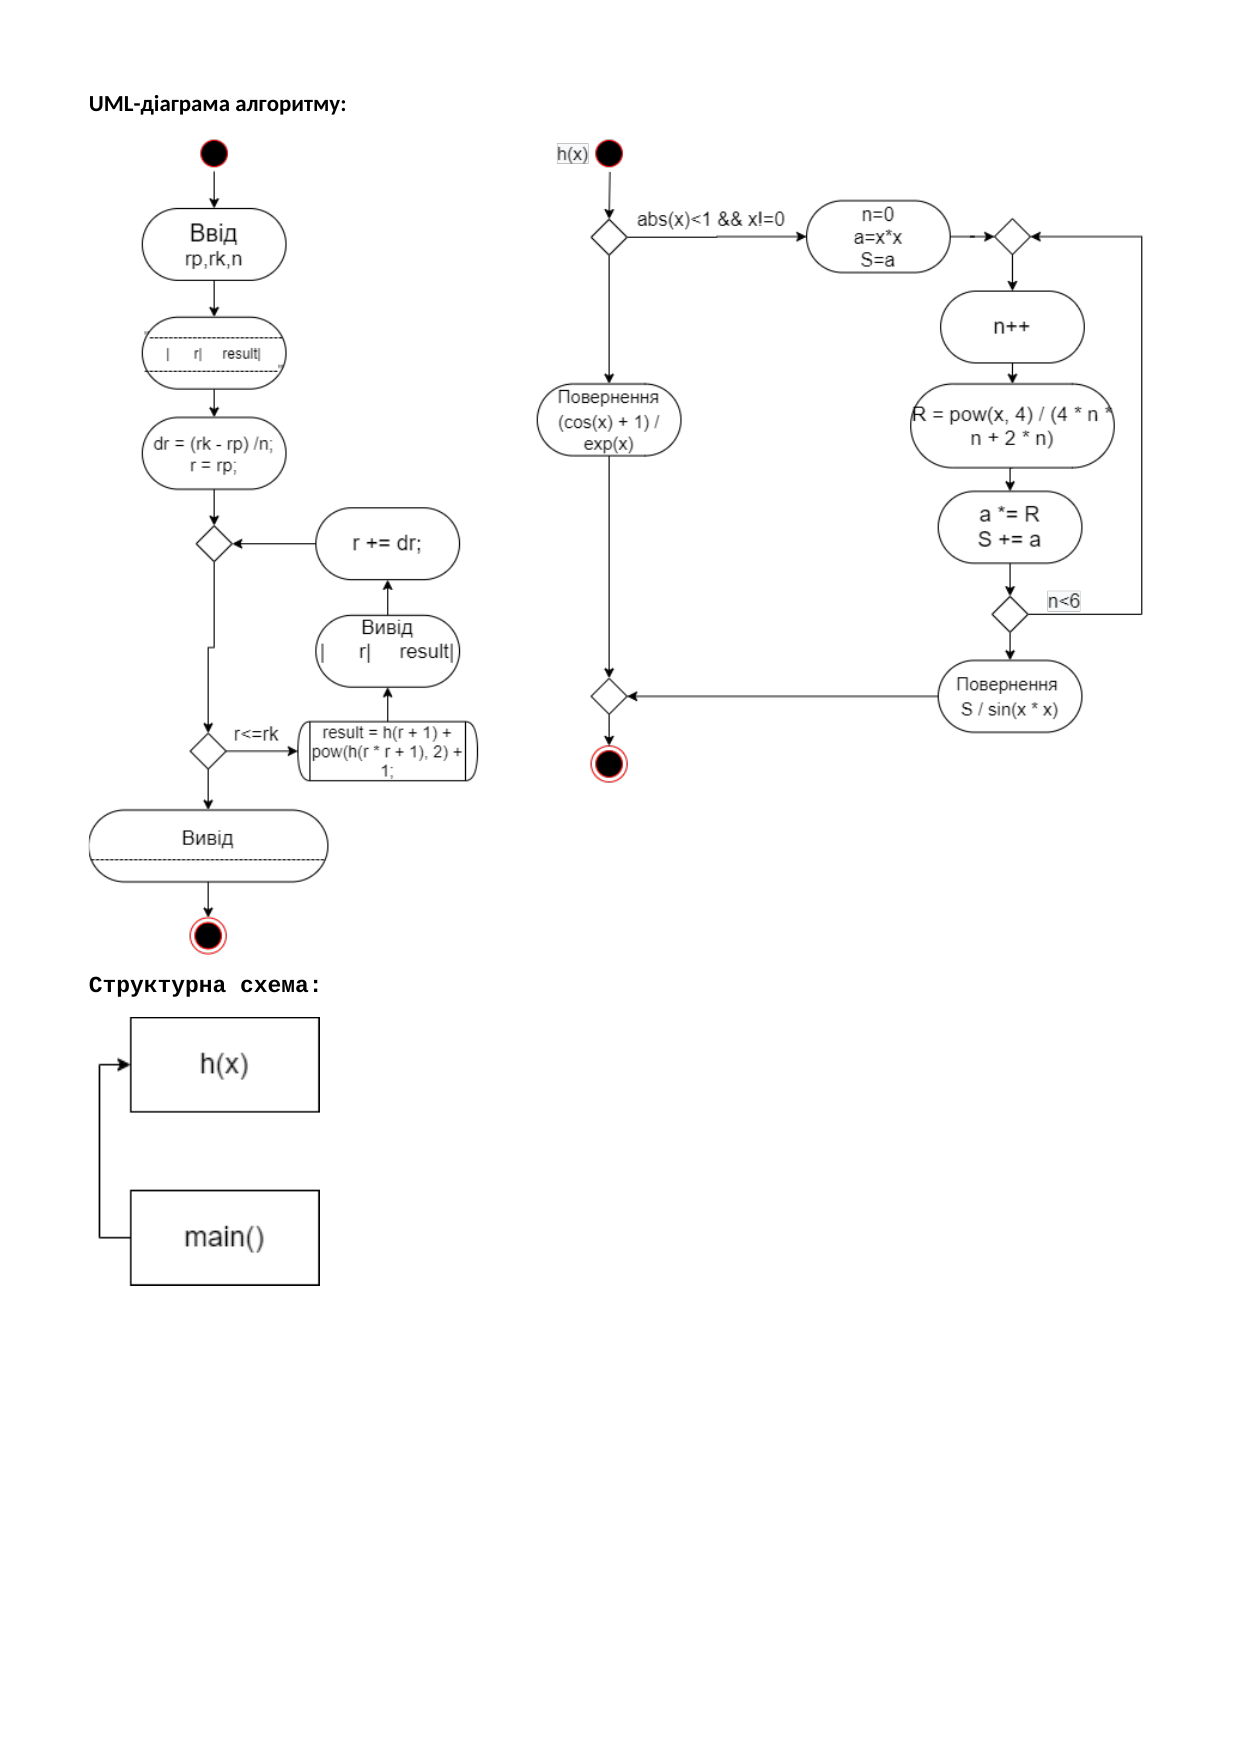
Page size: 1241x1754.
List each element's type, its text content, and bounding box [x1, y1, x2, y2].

text Структурна схема: [89, 973, 1152, 999]
picture [88, 135, 1152, 955]
text UML-діаграма алгоритму: [89, 89, 1152, 117]
picture [88, 1017, 320, 1286]
